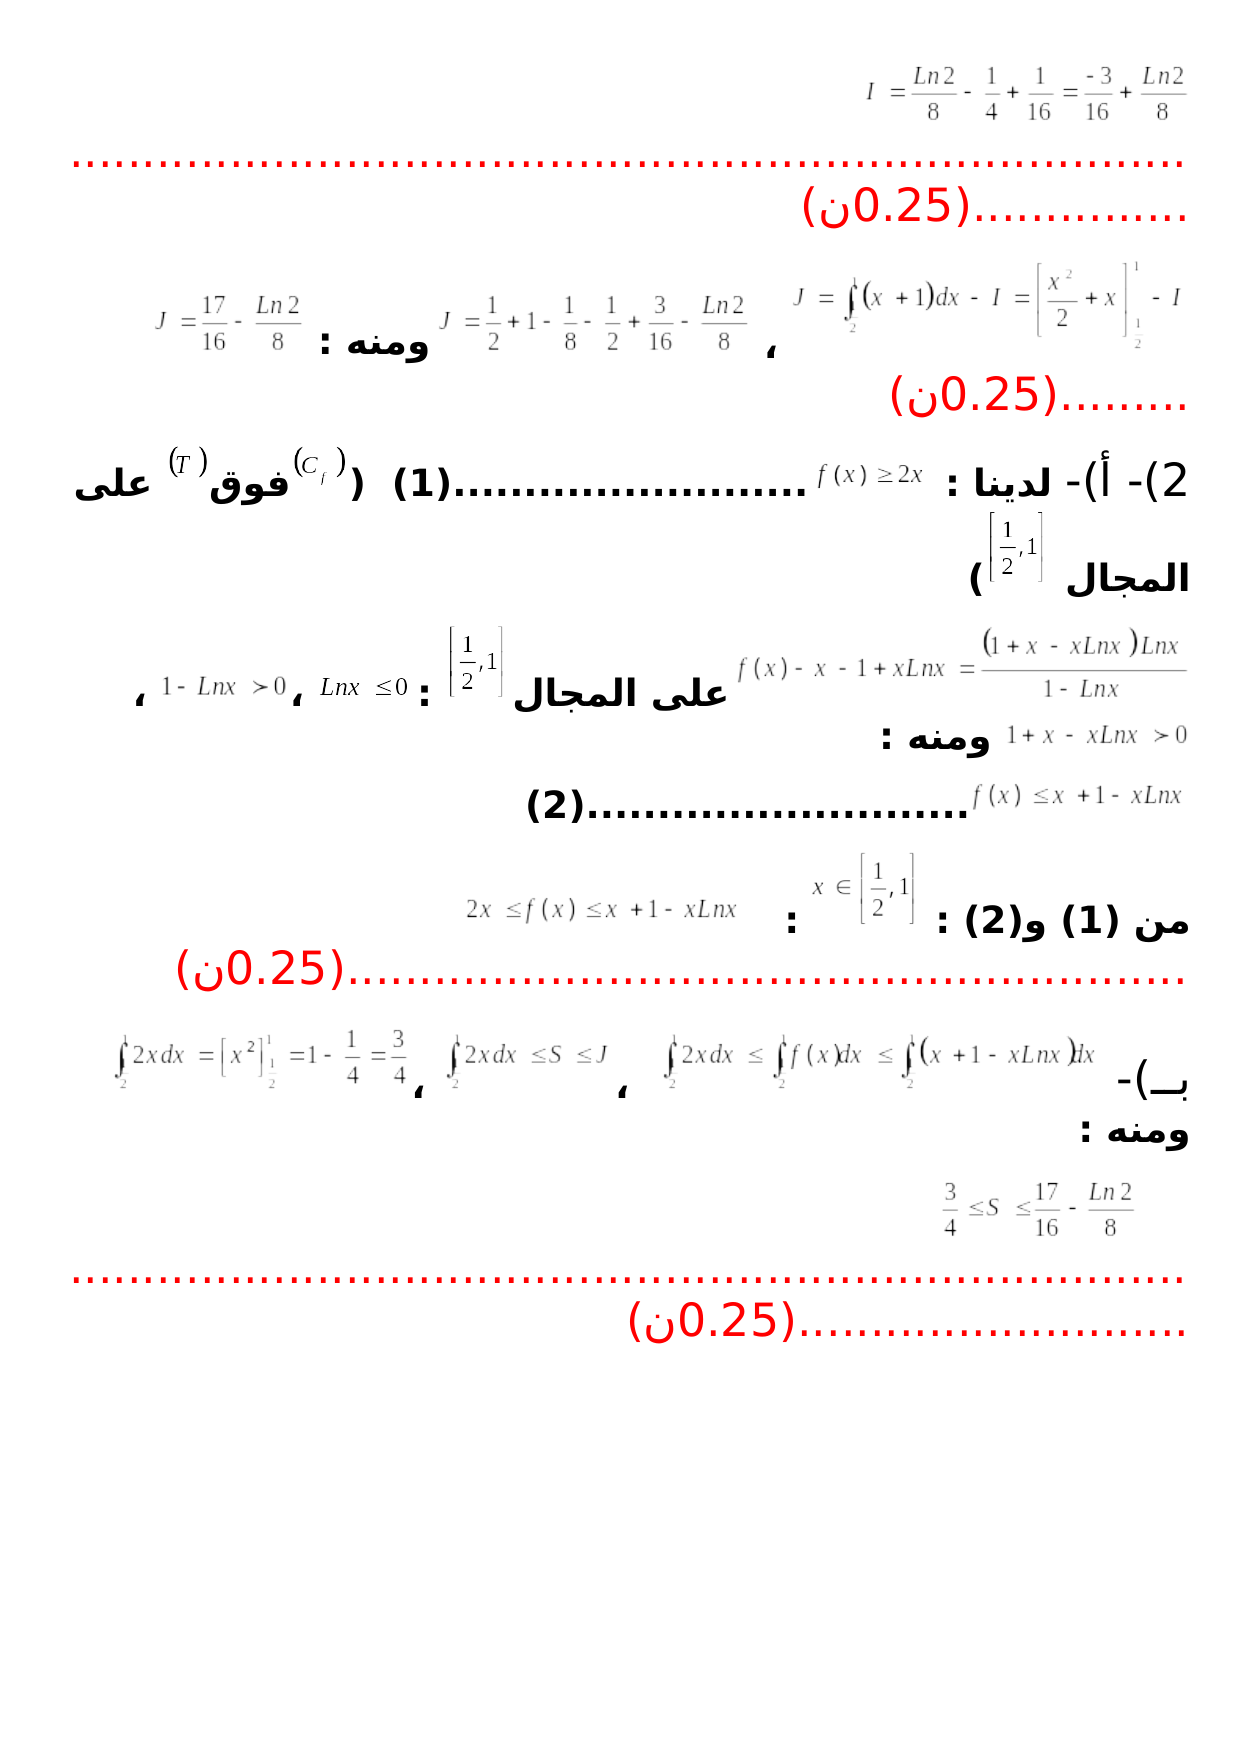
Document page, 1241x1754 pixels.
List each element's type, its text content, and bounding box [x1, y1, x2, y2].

text من (1) و(2) : : ..........................................................(0.25ن) [66, 849, 1191, 998]
text ........................................................................................................(0.25ن) [66, 1172, 1191, 1348]
text ............................................................................................(0.25ن) [66, 56, 1191, 232]
text ...........................(2) [66, 779, 1191, 828]
text ، ومنه : .........(0.25ن) [66, 252, 1191, 421]
text على المجال : ، ، ومنه : [66, 622, 1191, 758]
text 2)- أ)- لدينا : .........................(1) (فوق على المجال ) [66, 442, 1191, 601]
text بــ)- ، ، ومنه : [66, 1019, 1191, 1151]
